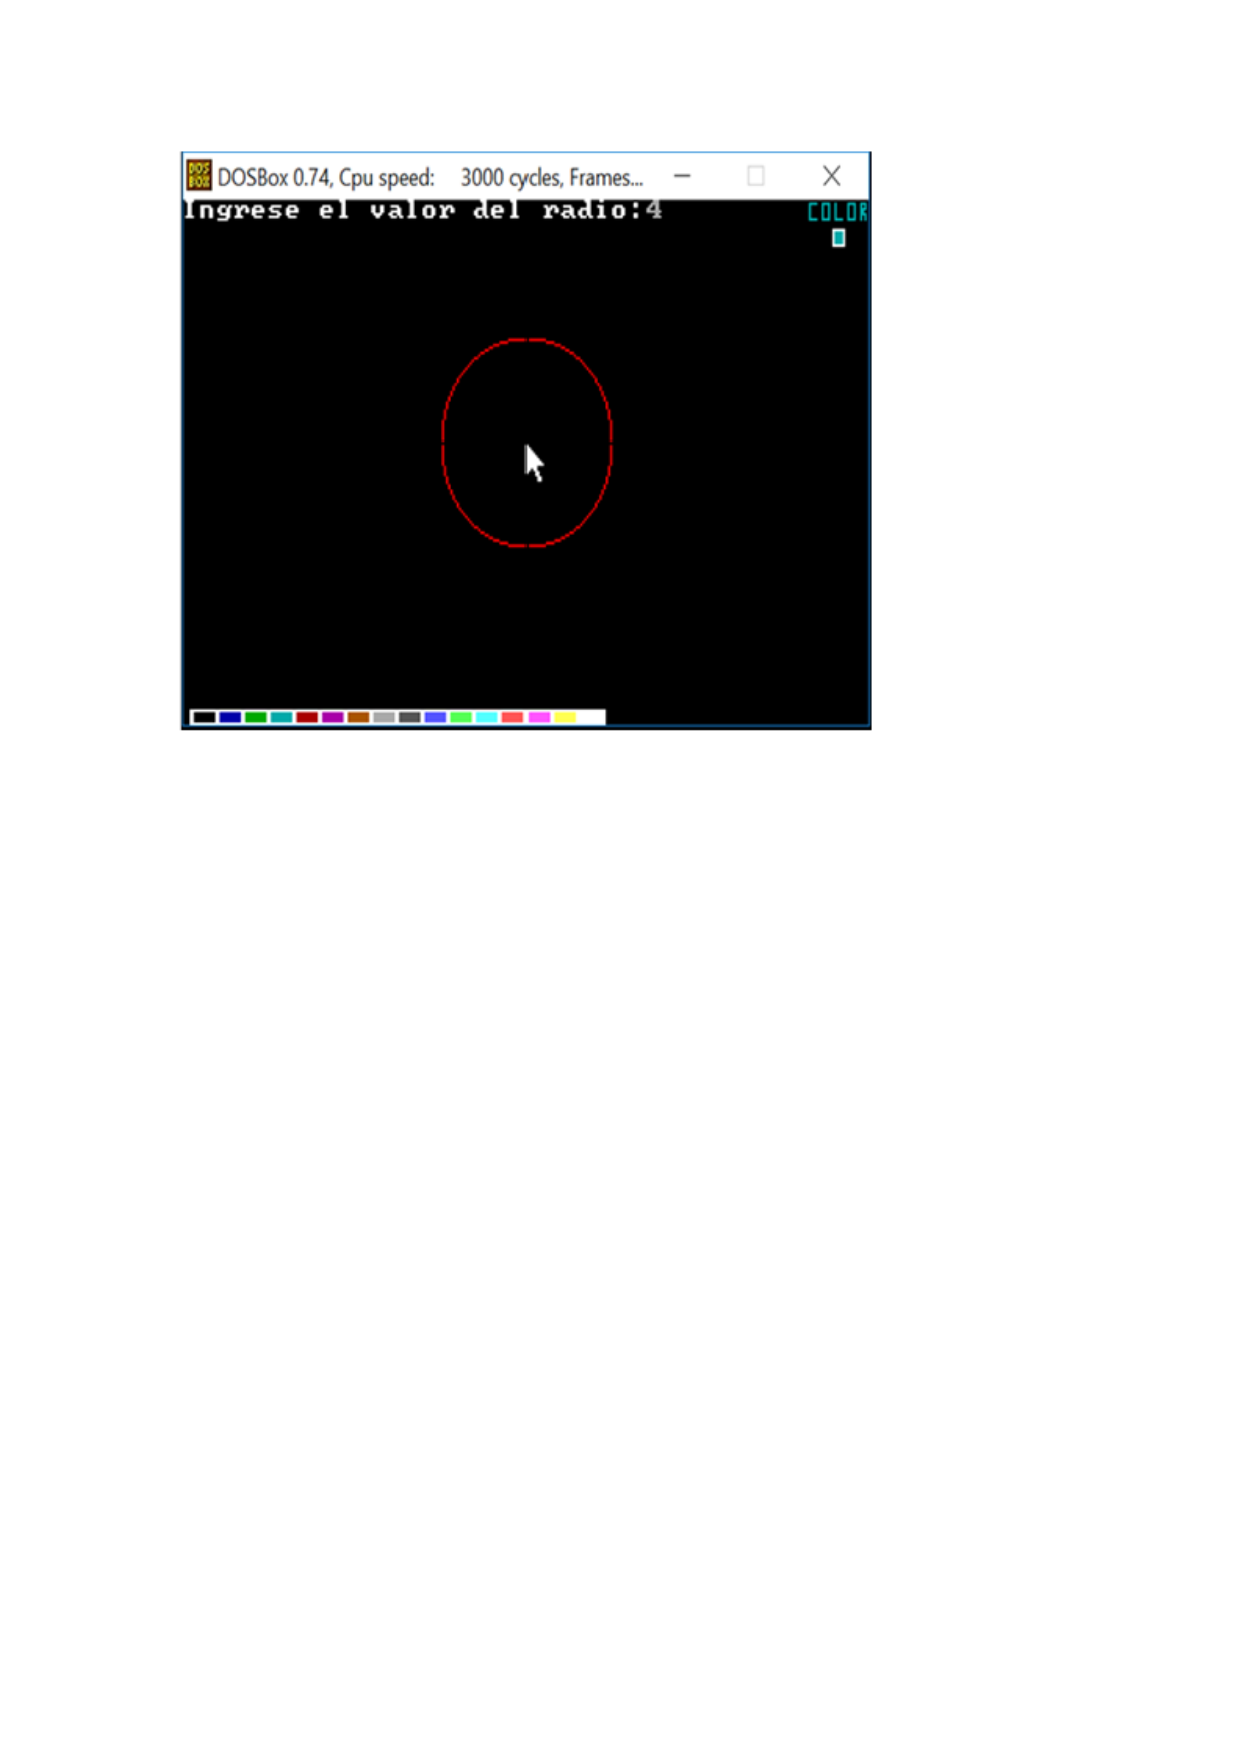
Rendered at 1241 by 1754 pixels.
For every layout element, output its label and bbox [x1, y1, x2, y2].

picture [177, 147, 874, 732]
